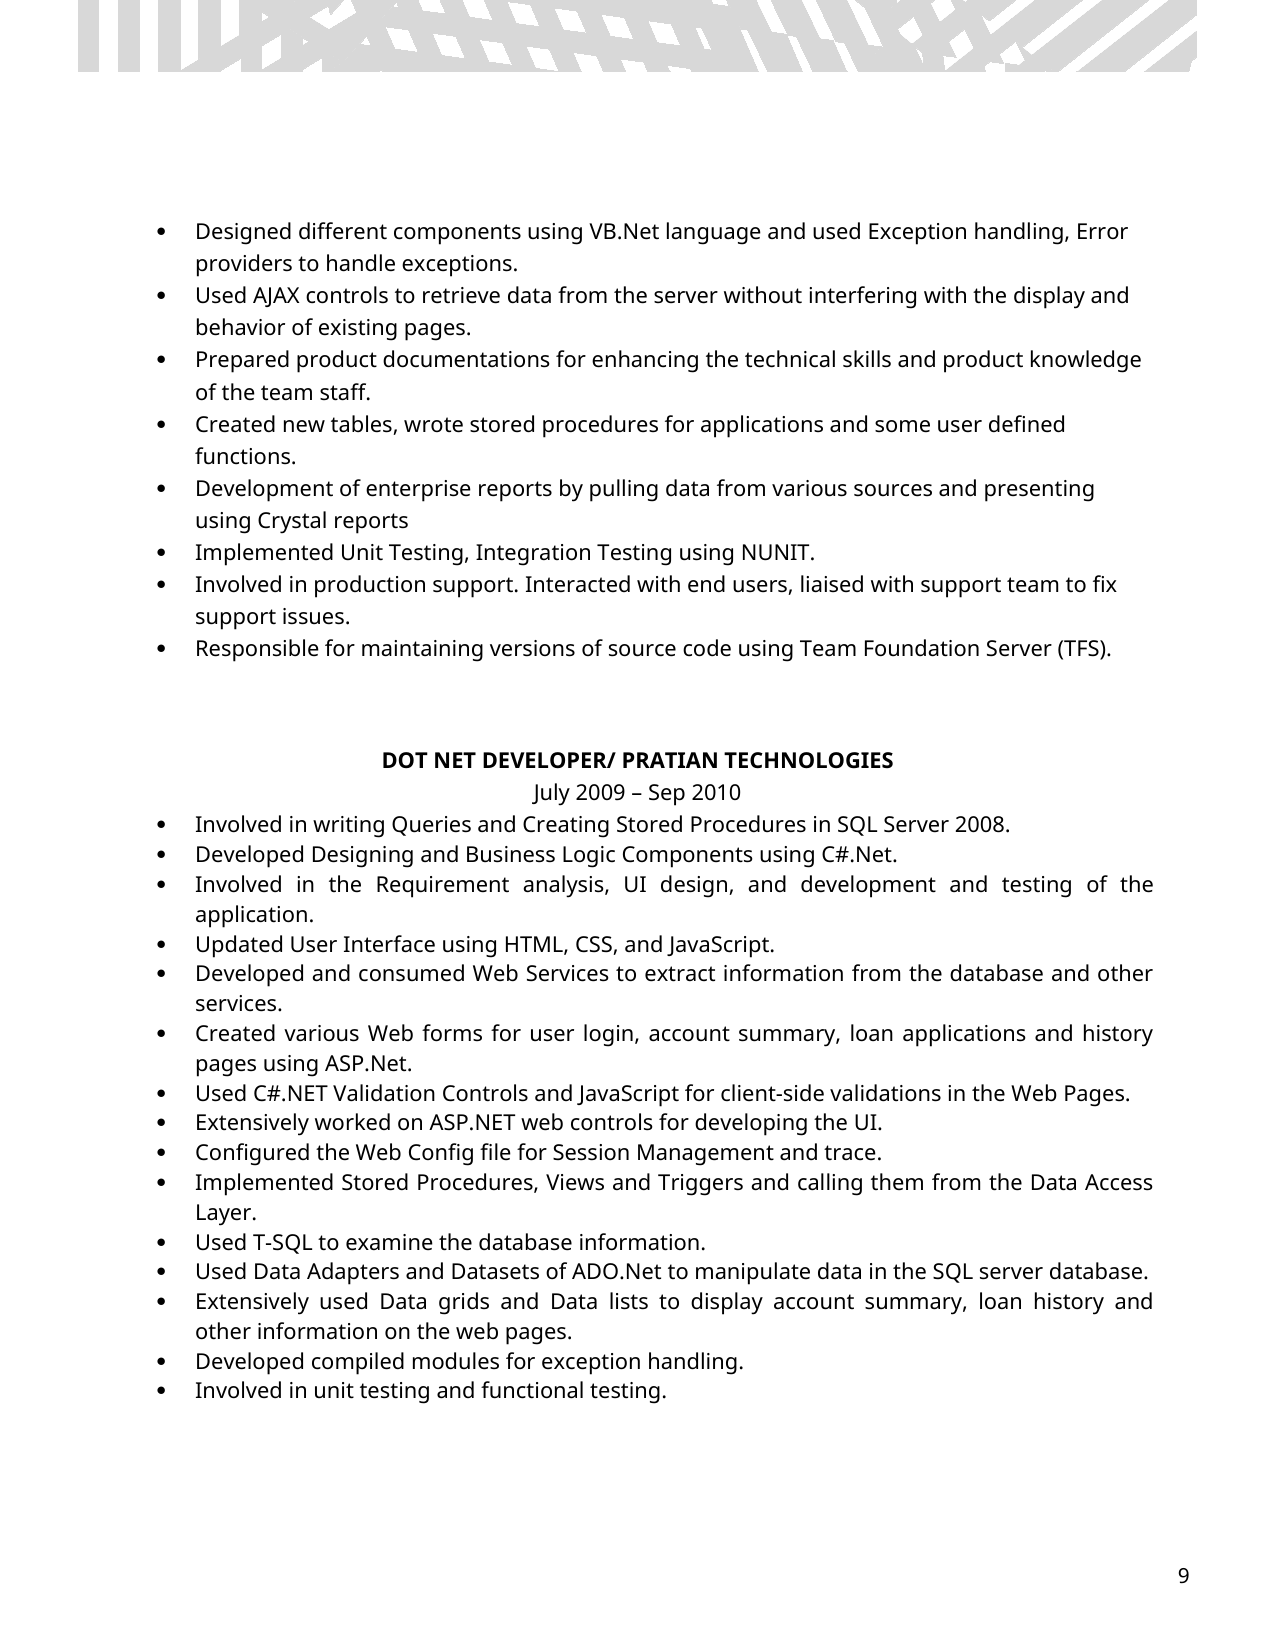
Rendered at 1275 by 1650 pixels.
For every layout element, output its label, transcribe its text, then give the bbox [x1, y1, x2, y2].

list Prepared product documentations for enhancing the technical skills and product knowledge of the team staff. [157, 344, 1155, 406]
list Involved in production support. Interacted with end users, liaised with support team to fix support issues. [157, 569, 1155, 631]
list Developed and consumed Web Services to extract information from the database and other services. [157, 958, 1155, 1018]
subtitle dot net developer/ Pratian technologies [120, 745, 1155, 775]
list Configured the Web Config file for Session Management and trace. [157, 1137, 1155, 1167]
list Developed Designing and Business Logic Components using C#.Net. [157, 839, 1155, 869]
list Updated User Interface using HTML, CSS, and JavaScript. [157, 928, 1155, 958]
list Involved in unit testing and functional testing. [157, 1375, 1155, 1405]
list Designed different components using VB.Net language and used Exception handling, Error providers to handle exceptions. [157, 216, 1155, 278]
list Created new tables, wrote stored procedures for applications and some user defined functions. [157, 408, 1155, 470]
list Involved in the Requirement analysis, UI design, and development and testing of the application. [157, 869, 1155, 928]
list Used T-SQL to examine the database information. [157, 1226, 1155, 1256]
list Created various Web forms for user login, account summary, loan applications and history pages using ASP.Net. [157, 1018, 1155, 1077]
list Used C#.NET Validation Controls and JavaScript for client-side validations in the Web Pages. [157, 1077, 1155, 1107]
subtitle July 2009 – Sep 2010 [120, 777, 1155, 807]
list Development of enterprise reports by pulling data from various sources and presenting using Crystal reports [157, 473, 1155, 534]
list Responsible for maintaining versions of source code using Team Foundation Server (TFS). [157, 633, 1155, 663]
list Implemented Unit Testing, Integration Testing using NUNIT. [157, 537, 1155, 567]
list Involved in writing Queries and Creating Stored Procedures in SQL Server 2008. [157, 809, 1155, 839]
list Extensively worked on ASP.NET web controls for developing the UI. [157, 1107, 1155, 1137]
list Implemented Stored Procedures, Views and Triggers and calling them from the Data Access Layer. [157, 1167, 1155, 1226]
list Developed compiled modules for exception handling. [157, 1346, 1155, 1375]
list Used Data Adapters and Datasets of ADO.Net to manipulate data in the SQL server database. [157, 1256, 1155, 1286]
list Extensively used Data grids and Data lists to display account summary, loan history and other information on the web pages. [157, 1286, 1155, 1346]
list Used AJAX controls to retrieve data from the server without interfering with the display and behavior of existing pages. [157, 280, 1155, 342]
